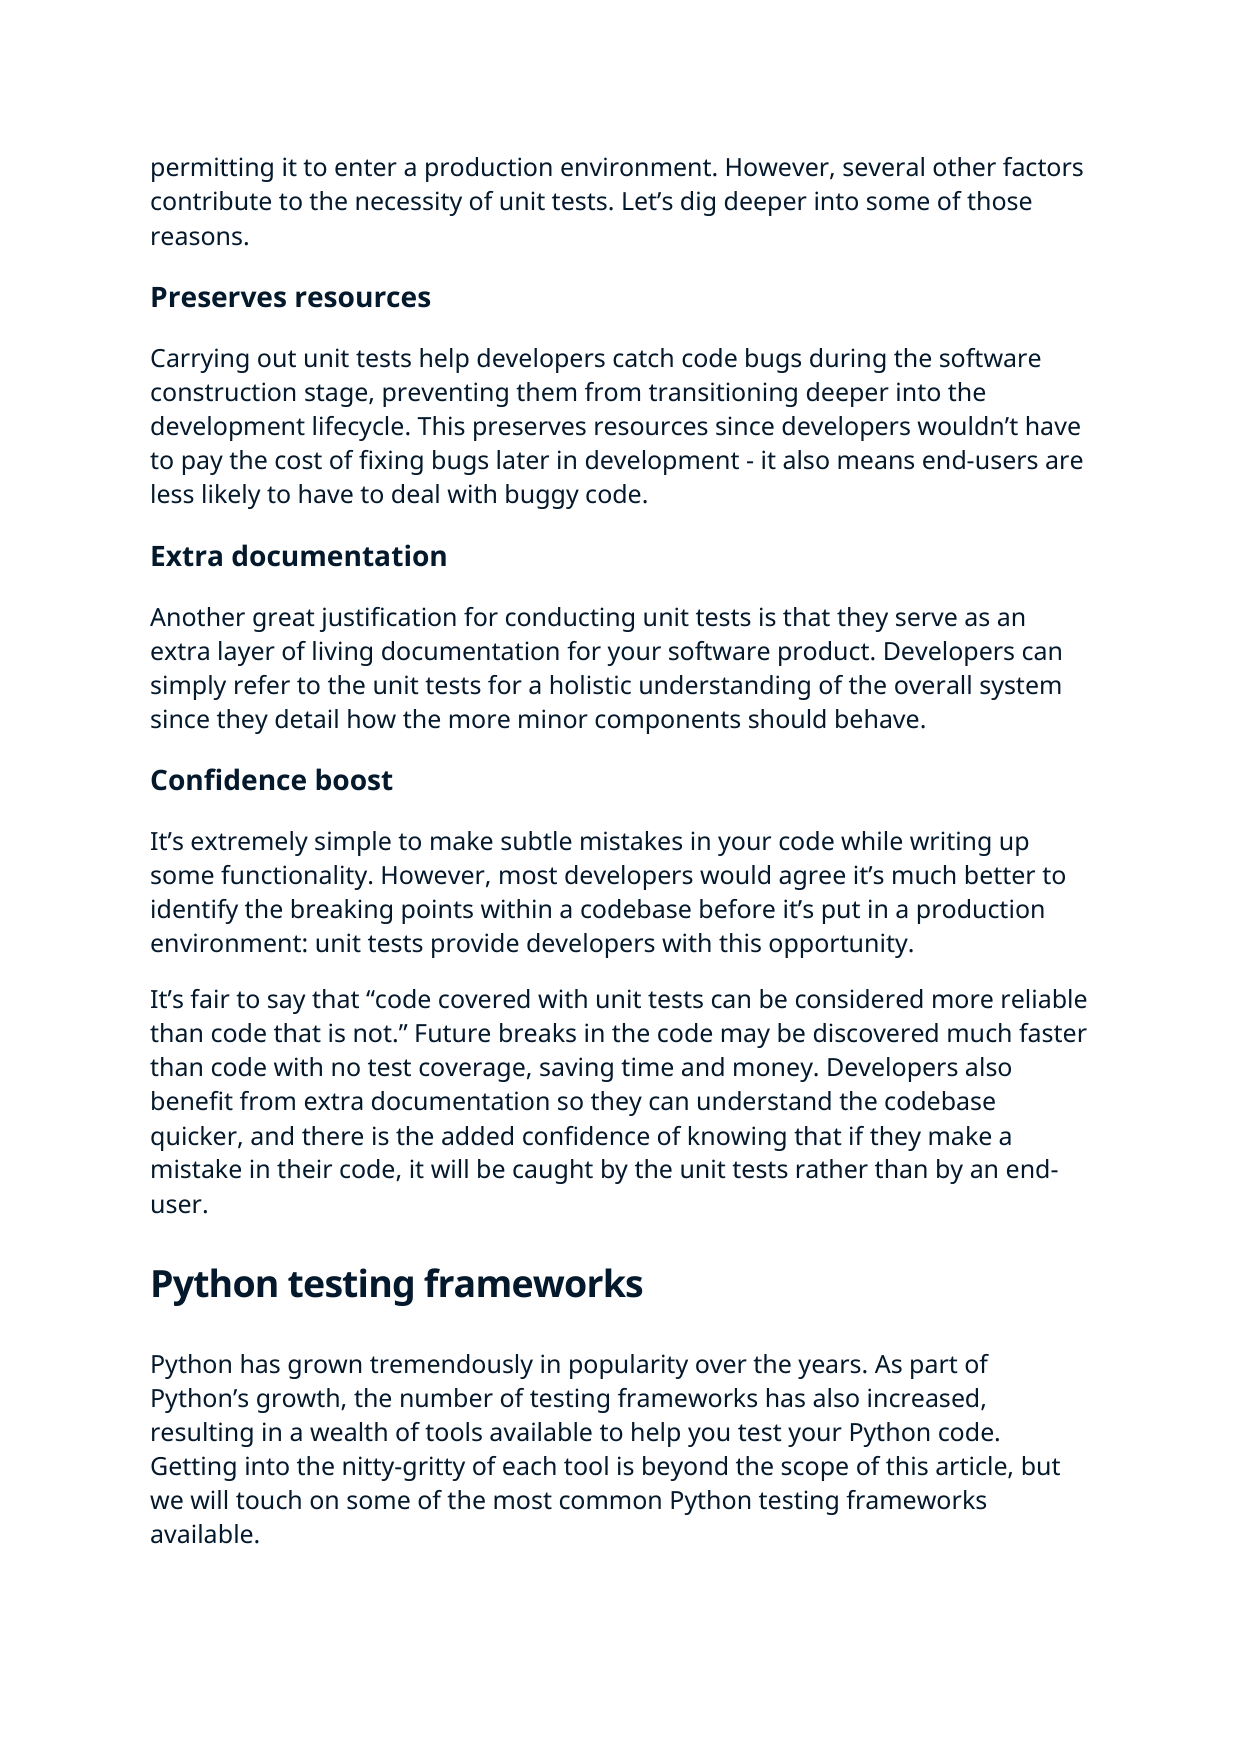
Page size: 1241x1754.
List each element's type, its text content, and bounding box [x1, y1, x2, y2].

text Carrying out unit tests help developers catch code bugs during the software construction stage, preventing them from transitioning deeper into the development lifecycle. This preserves resources since developers wouldn’t have to pay the cost of fixing bugs later in development - it also means end-users are less likely to have to deal with buggy code. [150, 341, 1090, 511]
text Preserves resources [150, 277, 1090, 316]
text It’s fair to say that “code covered with unit tests can be considered more reliable than code that is not.” Future breaks in the code may be discovered much faster than code with no test coverage, saving time and money. Developers also benefit from extra documentation so they can understand the codebase quicker, and there is the added confidence of knowing that if they make a mistake in their code, it will be caught by the unit tests rather than by an end-user. [150, 982, 1090, 1220]
text It’s extremely simple to make subtle mistakes in your code while writing up some functionality. However, most developers would agree it’s much better to identify the breaking points within a codebase before it’s put in a production environment: unit tests provide developers with this opportunity. [150, 824, 1090, 960]
text Another great justification for conducting unit tests is that they serve as an extra layer of living documentation for your software product. Developers can simply refer to the unit tests for a holistic understanding of the overall system since they detail how the more minor components should behave. [150, 599, 1090, 735]
text Python has grown tremendously in popularity over the years. As part of Python’s growth, the number of testing frameworks has also increased, resulting in a wealth of tools available to help you test your Python code. Getting into the nitty-gritty of each tool is beyond the scope of this article, but we will touch on some of the most common Python testing frameworks available. [150, 1346, 1090, 1551]
text Confidence boost [150, 760, 1090, 799]
text Python testing frameworks [150, 1258, 1090, 1309]
text Extra documentation [150, 536, 1090, 574]
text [150, 150, 1090, 252]
